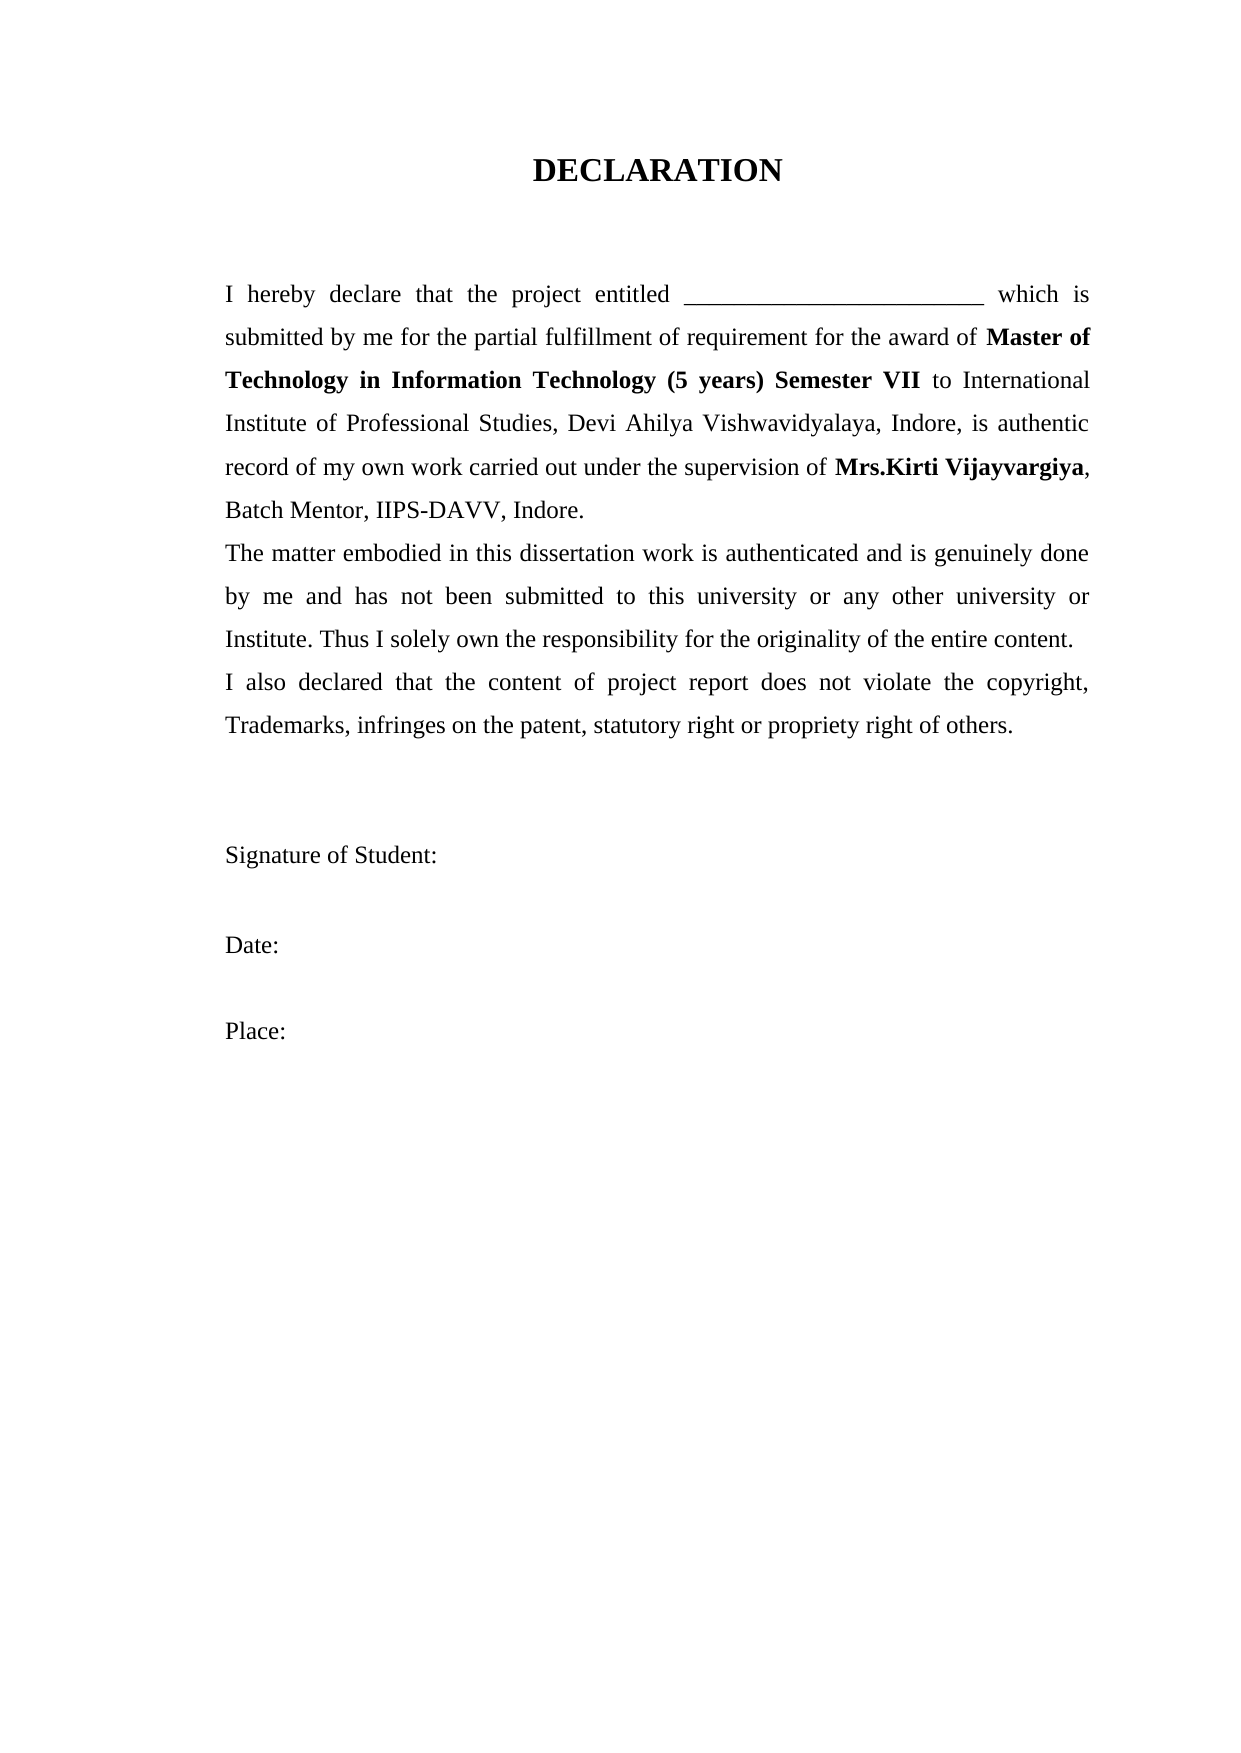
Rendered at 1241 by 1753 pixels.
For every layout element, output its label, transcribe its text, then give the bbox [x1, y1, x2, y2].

text The matter embodied in this dissertation work is authenticated and is genuinely done by me and has not been submitted to this university or any other university or Institute. Thus I solely own the responsibility for the originality of the entire content. [225, 538, 1090, 653]
text I hereby declare that the project entitled ________________________ which is submitted by me for the partial fulfillment of requirement for the award of Master of Technology in Information Technology (5 years) Semester VII to International Institute of Professional Studies, Devi Ahilya Vishwavidyalaya, Indore, is authentic record of my own work carried out under the supervision of Mrs.Kirti Vijayvargiya, Batch Mentor, IIPS-DAVV, Indore. [225, 279, 1090, 523]
text I also declared that the content of project report does not violate the copyright, Trademarks, infringes on the patent, statutory right or propriety right of others. [225, 667, 1090, 739]
text Place: [225, 1016, 1090, 1045]
text Date: [225, 930, 1090, 958]
text DECLARATION [225, 150, 1090, 188]
text Signature of Student: [225, 840, 1090, 868]
